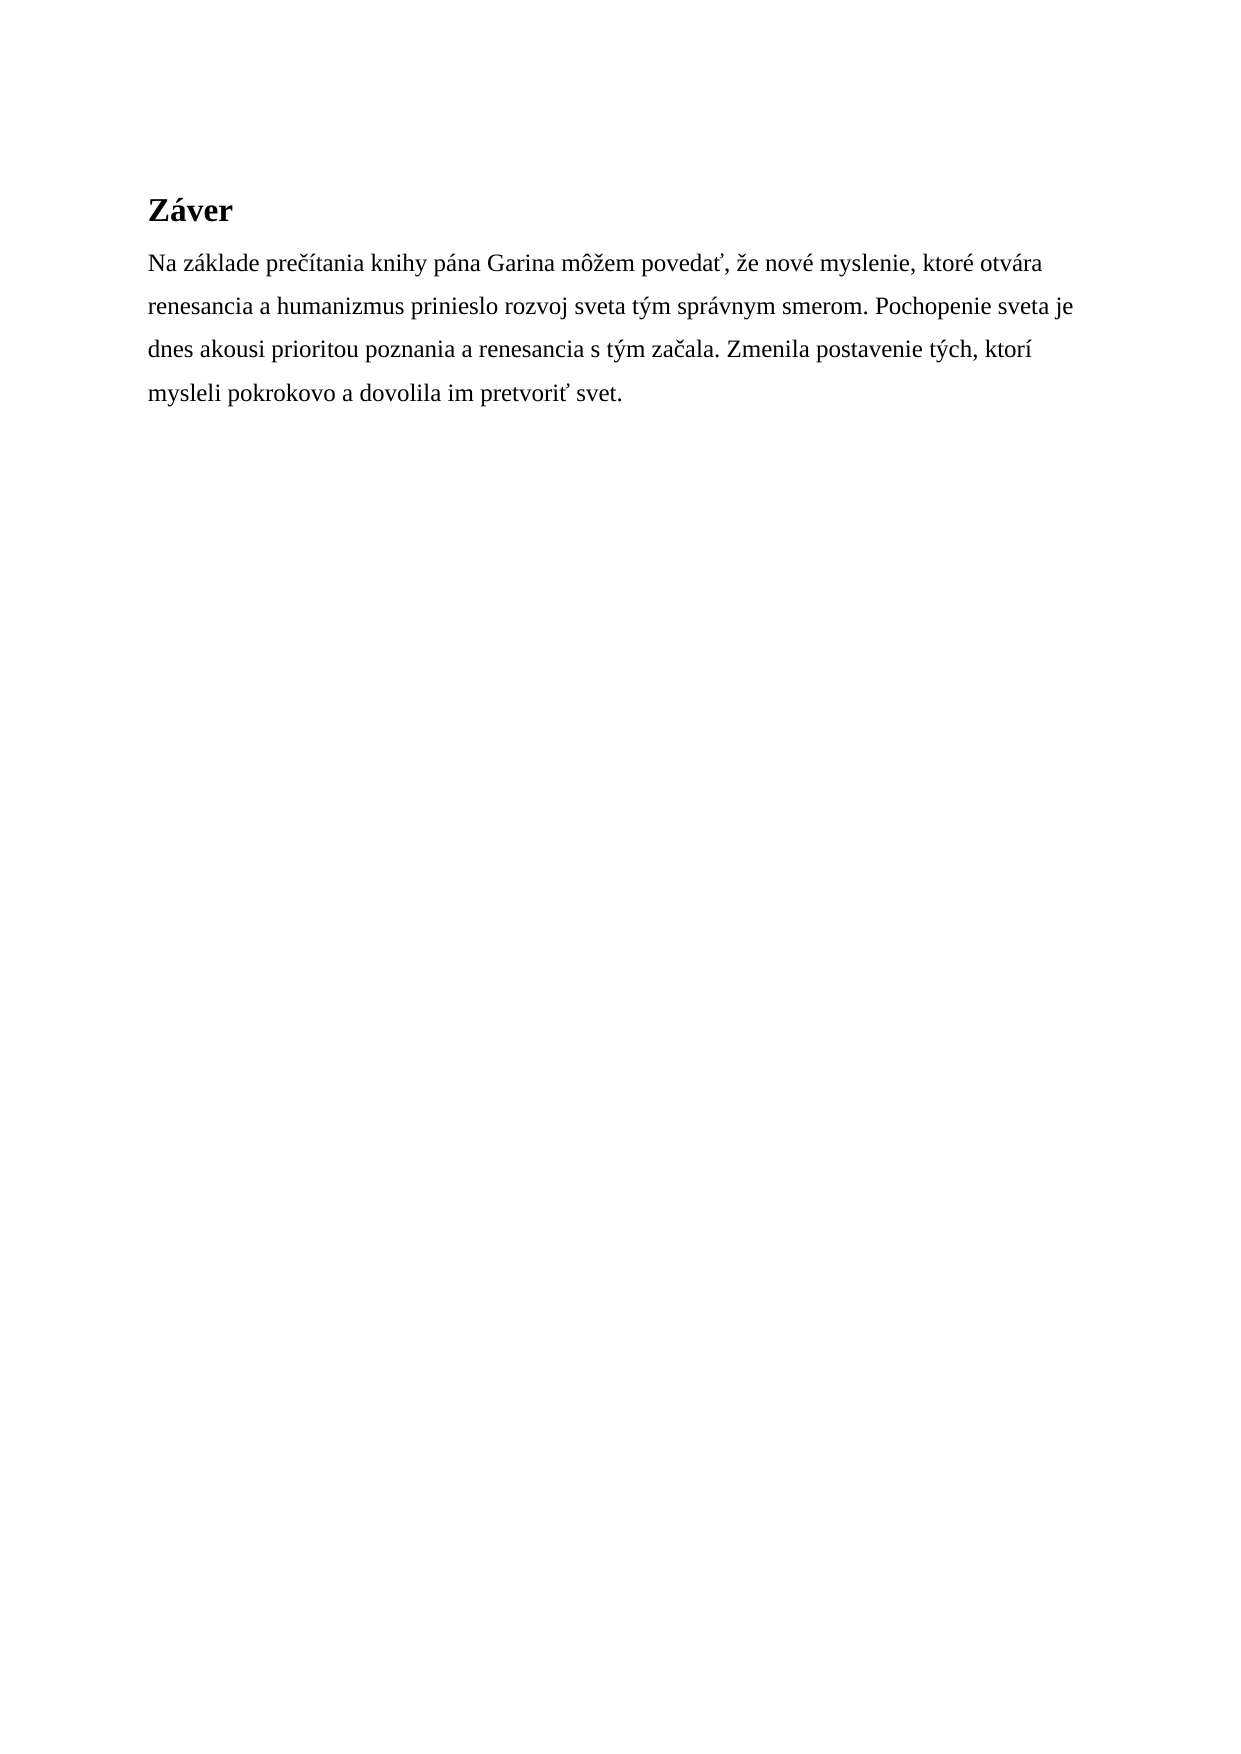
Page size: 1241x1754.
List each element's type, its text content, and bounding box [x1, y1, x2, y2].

text Na základe prečítania knihy pána Garina môžem povedať, že nové myslenie, ktoré otvára renesancia a humanizmus prinieslo rozvoj sveta tým správnym smerom. Pochopenie sveta je dnes akousi prioritou poznania a renesancia s tým začala. Zmenila postavenie tých, ktorí mysleli pokrokovo a dovolila im pretvoriť svet. [148, 248, 1093, 406]
text Záver [148, 191, 1093, 229]
